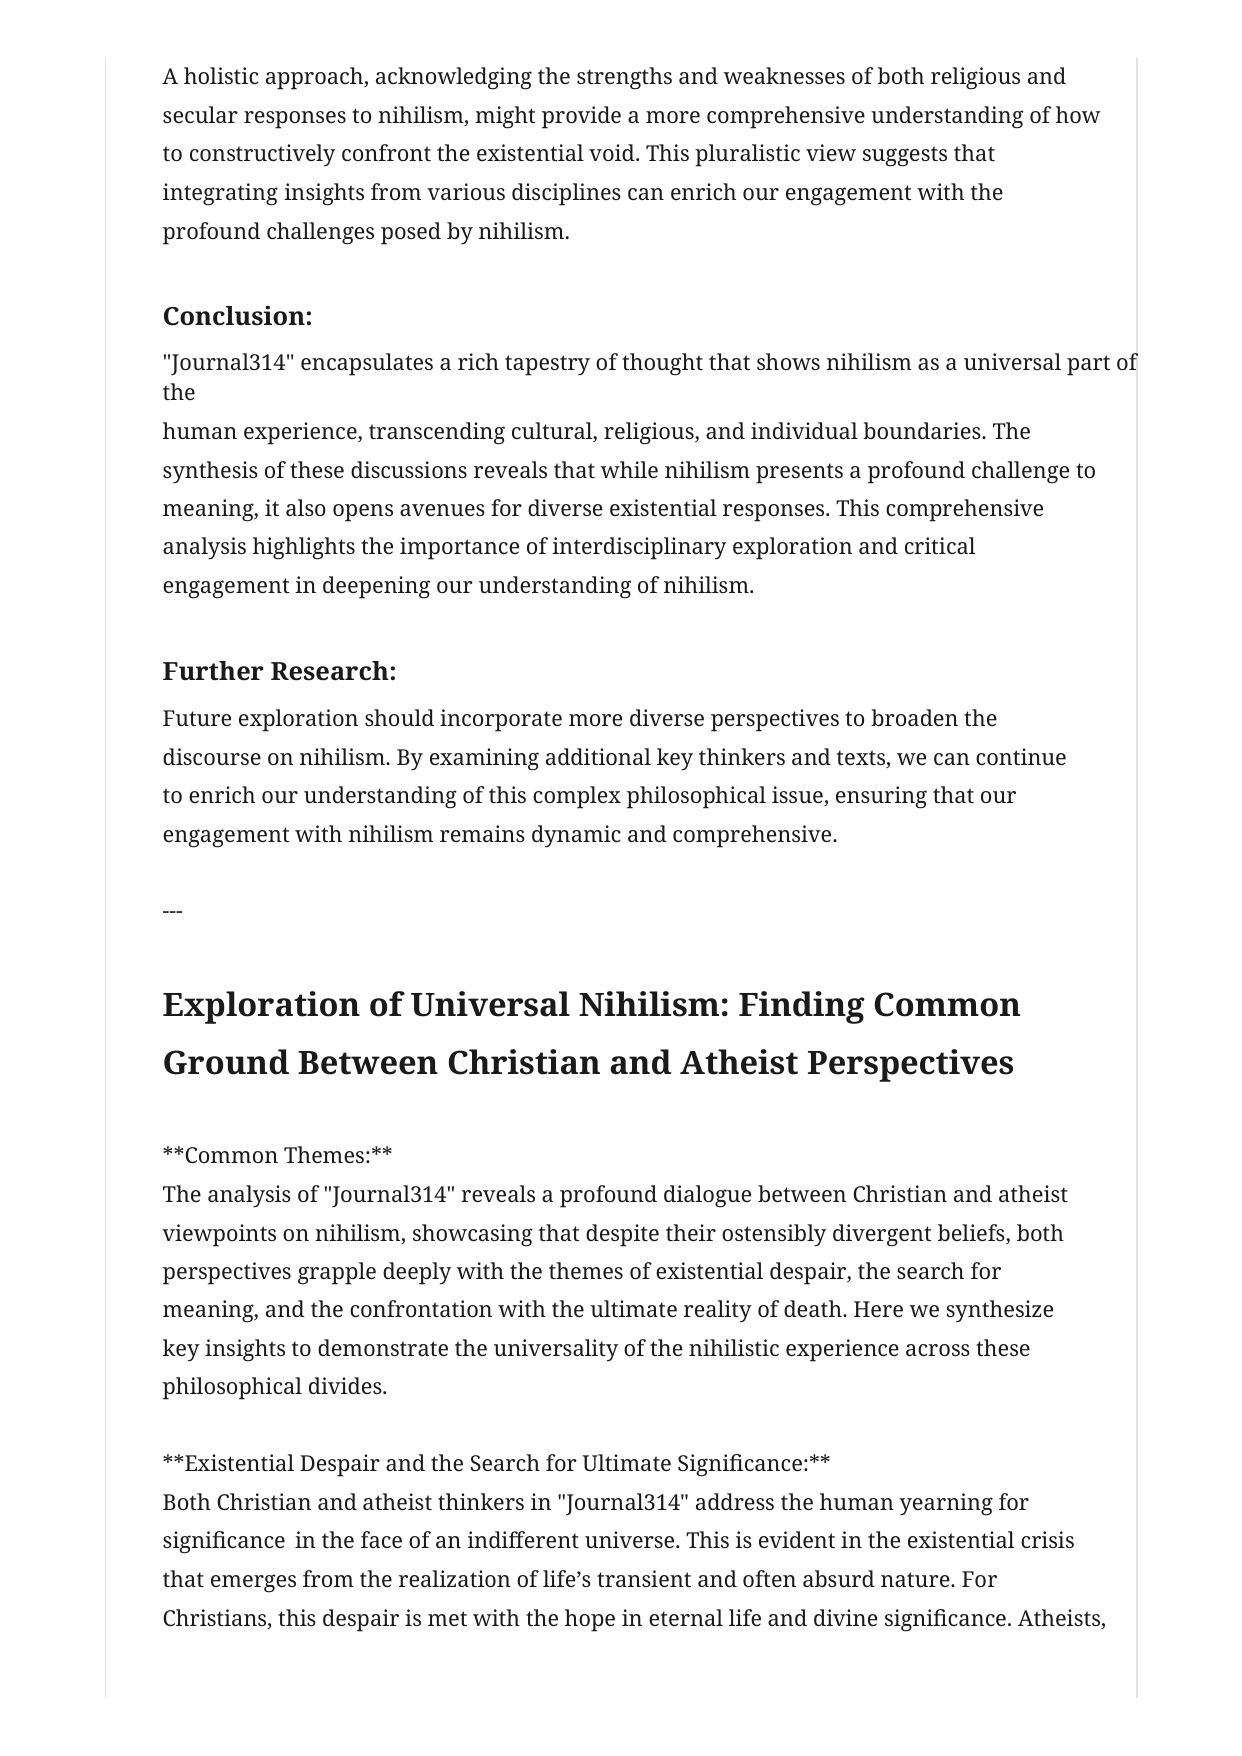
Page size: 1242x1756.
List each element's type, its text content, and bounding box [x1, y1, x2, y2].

text Exploration of Universal Nihilism: Finding Common Ground Between Christian and Atheist Perspectives [162, 982, 1089, 1083]
text **Existential Despair and the Search for Ultimate Signiﬁcance:** [162, 1448, 1155, 1477]
text "Journal314" encapsulates a rich tapestry of thought that shows nihilism as a universal part of the [162, 347, 1155, 407]
text A holistic approach, acknowledging the strengths and weaknesses of both religious and secular responses to nihilism, might provide a more comprehensive understanding of how to constructively confront the existential void. This pluralistic view suggests that integrating insights from various disciplines can enrich our engagement with the profound challenges posed by nihilism. [162, 61, 1105, 245]
text human experience, transcending cultural, religious, and individual boundaries. The synthesis of these discussions reveals that while nihilism presents a profound challenge to meaning, it also opens avenues for diverse existential responses. This comprehensive analysis highlights the importance of interdisciplinary exploration and critical engagement in deepening our understanding of nihilism. [162, 416, 1096, 599]
text --- [162, 896, 1155, 925]
text Conclusion: [162, 298, 1155, 332]
text Further Research: [162, 654, 1155, 688]
text The analysis of "Journal314" reveals a profound dialogue between Christian and atheist viewpoints on nihilism, showcasing that despite their ostensibly divergent beliefs, both perspectives grapple deeply with the themes of existential despair, the search for meaning, and the confrontation with the ultimate reality of death. Here we synthesize key insights to demonstrate the universality of the nihilistic experience across these philosophical divides. [162, 1179, 1087, 1401]
text **Common Themes:** [162, 1140, 1155, 1170]
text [162, 1487, 1107, 1633]
text Future exploration should incorporate more diverse perspectives to broaden the discourse on nihilism. By examining additional key thinkers and texts, we can continue to enrich our understanding of this complex philosophical issue, ensuring that our engagement with nihilism remains dynamic and comprehensive. [162, 703, 1093, 848]
